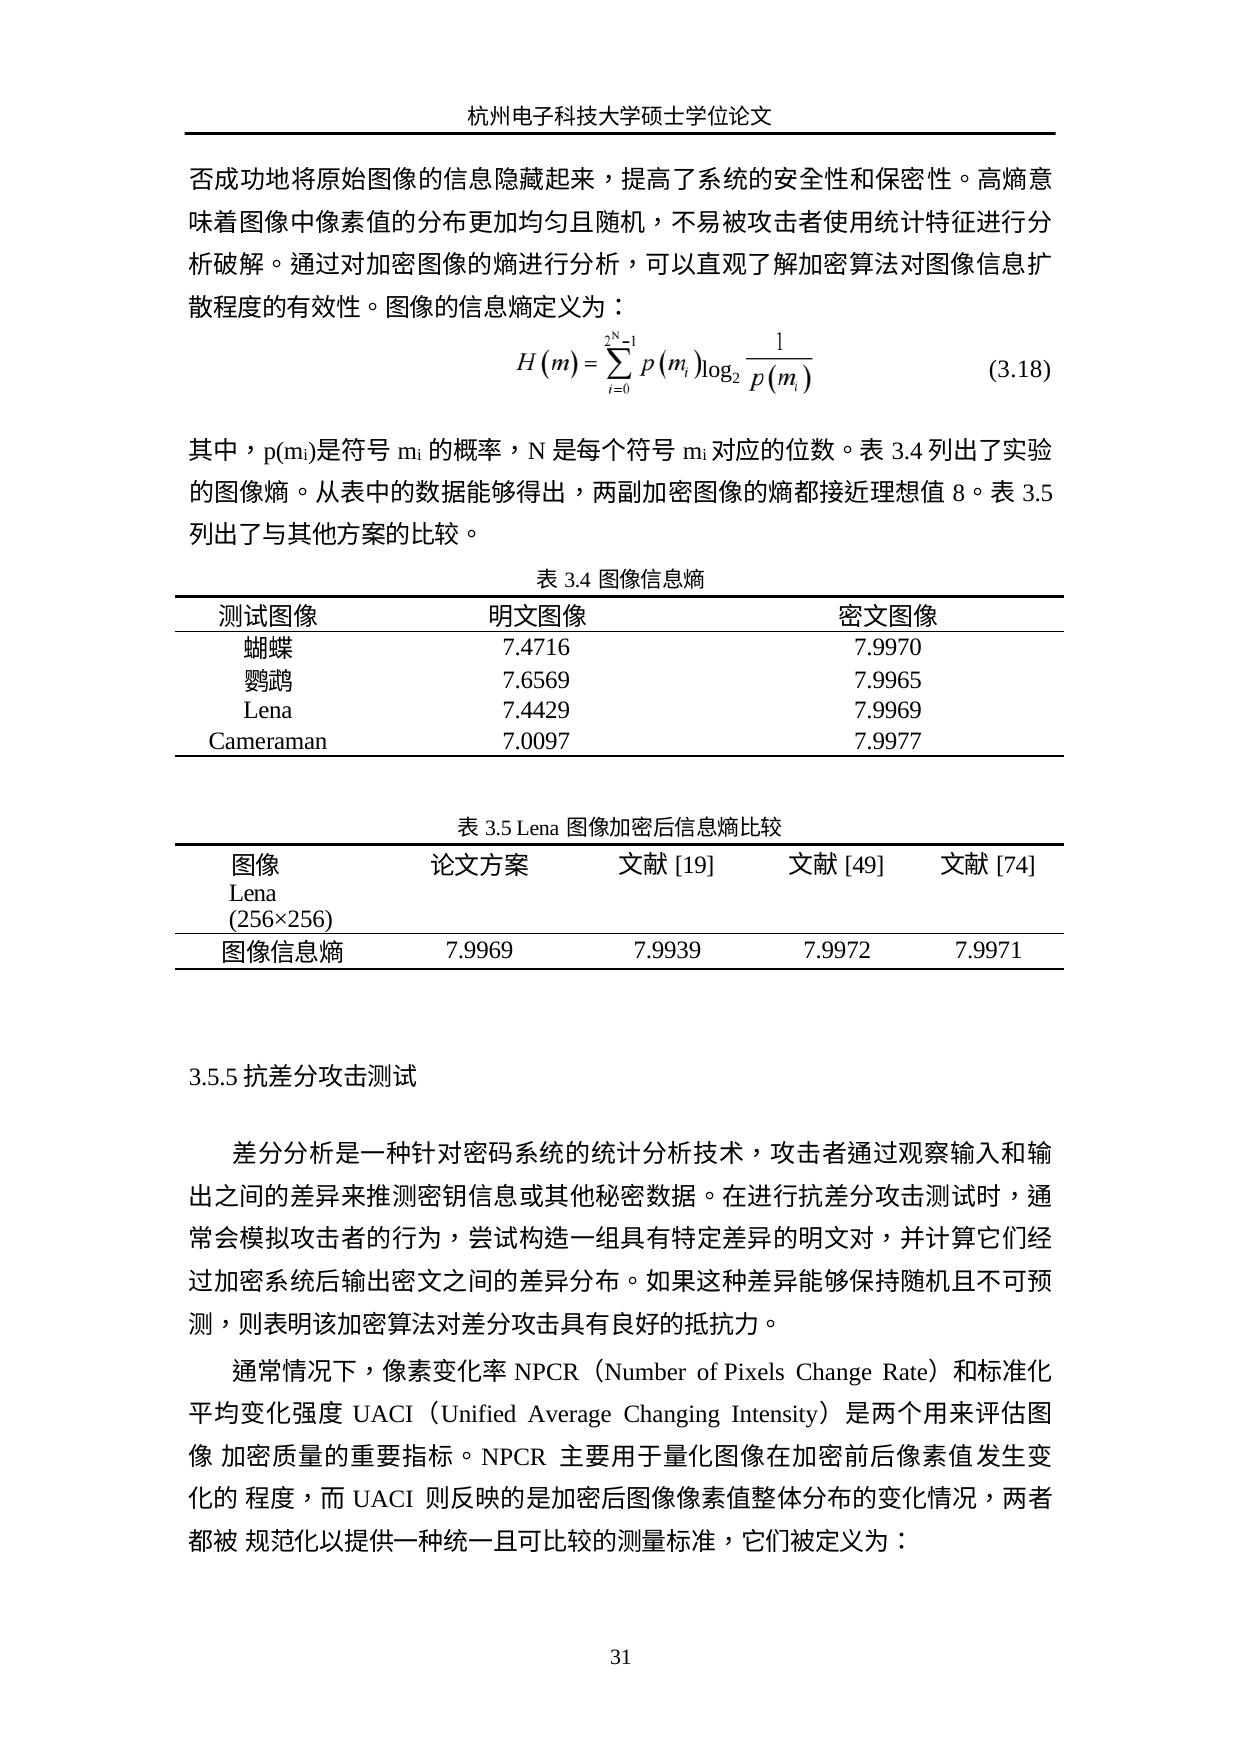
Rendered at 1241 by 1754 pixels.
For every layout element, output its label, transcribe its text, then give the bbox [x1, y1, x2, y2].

table_header 密文图像 [712, 598, 1064, 631]
text 其中，p(mi)是符号 mi 的概率，N 是每个符号 mi 对应的位数。表 3.4 列出了实验 的图像熵。从表中的数据能够得出，两副加密图像的熵都接近理想值 8。表 3.5 列出了与其他方案的比较。 [188, 433, 1053, 550]
table_cell Cameraman [175, 724, 408, 755]
table_cell 7.9972 [751, 934, 911, 968]
text 否成功地将原始图像的信息隐藏起来，提高了系统的安全性和保密性。高熵意 味着图像中像素值的分布更加均匀且随机，不易被攻击者使用统计特征进行分 析破解。通过对加密图像的熵进行分析，可以直观了解加密算法对图像信息扩 散程度的有效性。图像的信息熵定义为： [188, 162, 1053, 323]
table_cell 蝴蝶 [175, 632, 408, 663]
table_header 文献 [19] [573, 846, 751, 932]
picture [516, 331, 702, 394]
table_header 明文图像 [408, 598, 712, 631]
table_cell 鹦鹉 [175, 663, 408, 696]
table_cell 7.4429 [408, 696, 712, 724]
table_cell 7.9939 [573, 934, 751, 968]
text 表 3.4 图像信息熵 [536, 565, 1064, 593]
text 31 [610, 1648, 1064, 1668]
text 通常情况下，像素变化率 NPCR（Number of Pixels Change Rate）和标准化 平均变化强度 UACI（Unified Average Changing Intensity）是两个用来评估图像 加密质量的重要指标。NPCR 主要用于量化图像在加密前后像素值发生变化的 程度，而 UACI 则反映的是加密后图像像素值整体分布的变化情况，两者都被 规范化以提供一种统一且可比较的测量标准，它们被定义为： [188, 1353, 1053, 1558]
table_cell 图像信息熵 [175, 934, 386, 968]
table_cell 7.9977 [712, 724, 1064, 755]
table_cell 7.9971 [911, 934, 1064, 968]
table_header 图像 Lena (256×256) [175, 846, 386, 932]
table_header 文献 [49] [751, 846, 911, 932]
text 3.5.5 抗差分攻击测试 [188, 1060, 1064, 1092]
table_header 论文方案 [386, 846, 573, 932]
table_cell 7.9969 [712, 696, 1064, 724]
text 差分分析是一种针对密码系统的统计分析技术，攻击者通过观察输入和输 出之间的差异来推测密钥信息或其他秘密数据。在进行抗差分攻击测试时，通 常会模拟攻击者的行为，尝试构造一组具有特定差异的明文对，并计算它们经 过加密系统后输出密文之间的差异分布。如果这种差异能够保持随机且不可预 测，则表明该加密算法对差分攻击具有良好的抵抗力。 [188, 1135, 1053, 1341]
table_cell 7.9965 [712, 663, 1064, 696]
table_header 文献 [74] [911, 846, 1064, 932]
table_header 测试图像 [175, 598, 408, 631]
table_cell Lena [175, 696, 408, 724]
table_cell 7.9969 [386, 934, 573, 968]
table_cell 7.6569 [408, 663, 712, 696]
table_cell 7.4716 [408, 632, 712, 663]
table_cell 7.9970 [712, 632, 1064, 663]
text 表 3.5 Lena 图像加密后信息熵比较 [457, 813, 1064, 841]
table_cell 7.0097 [408, 724, 712, 755]
picture [746, 332, 813, 394]
